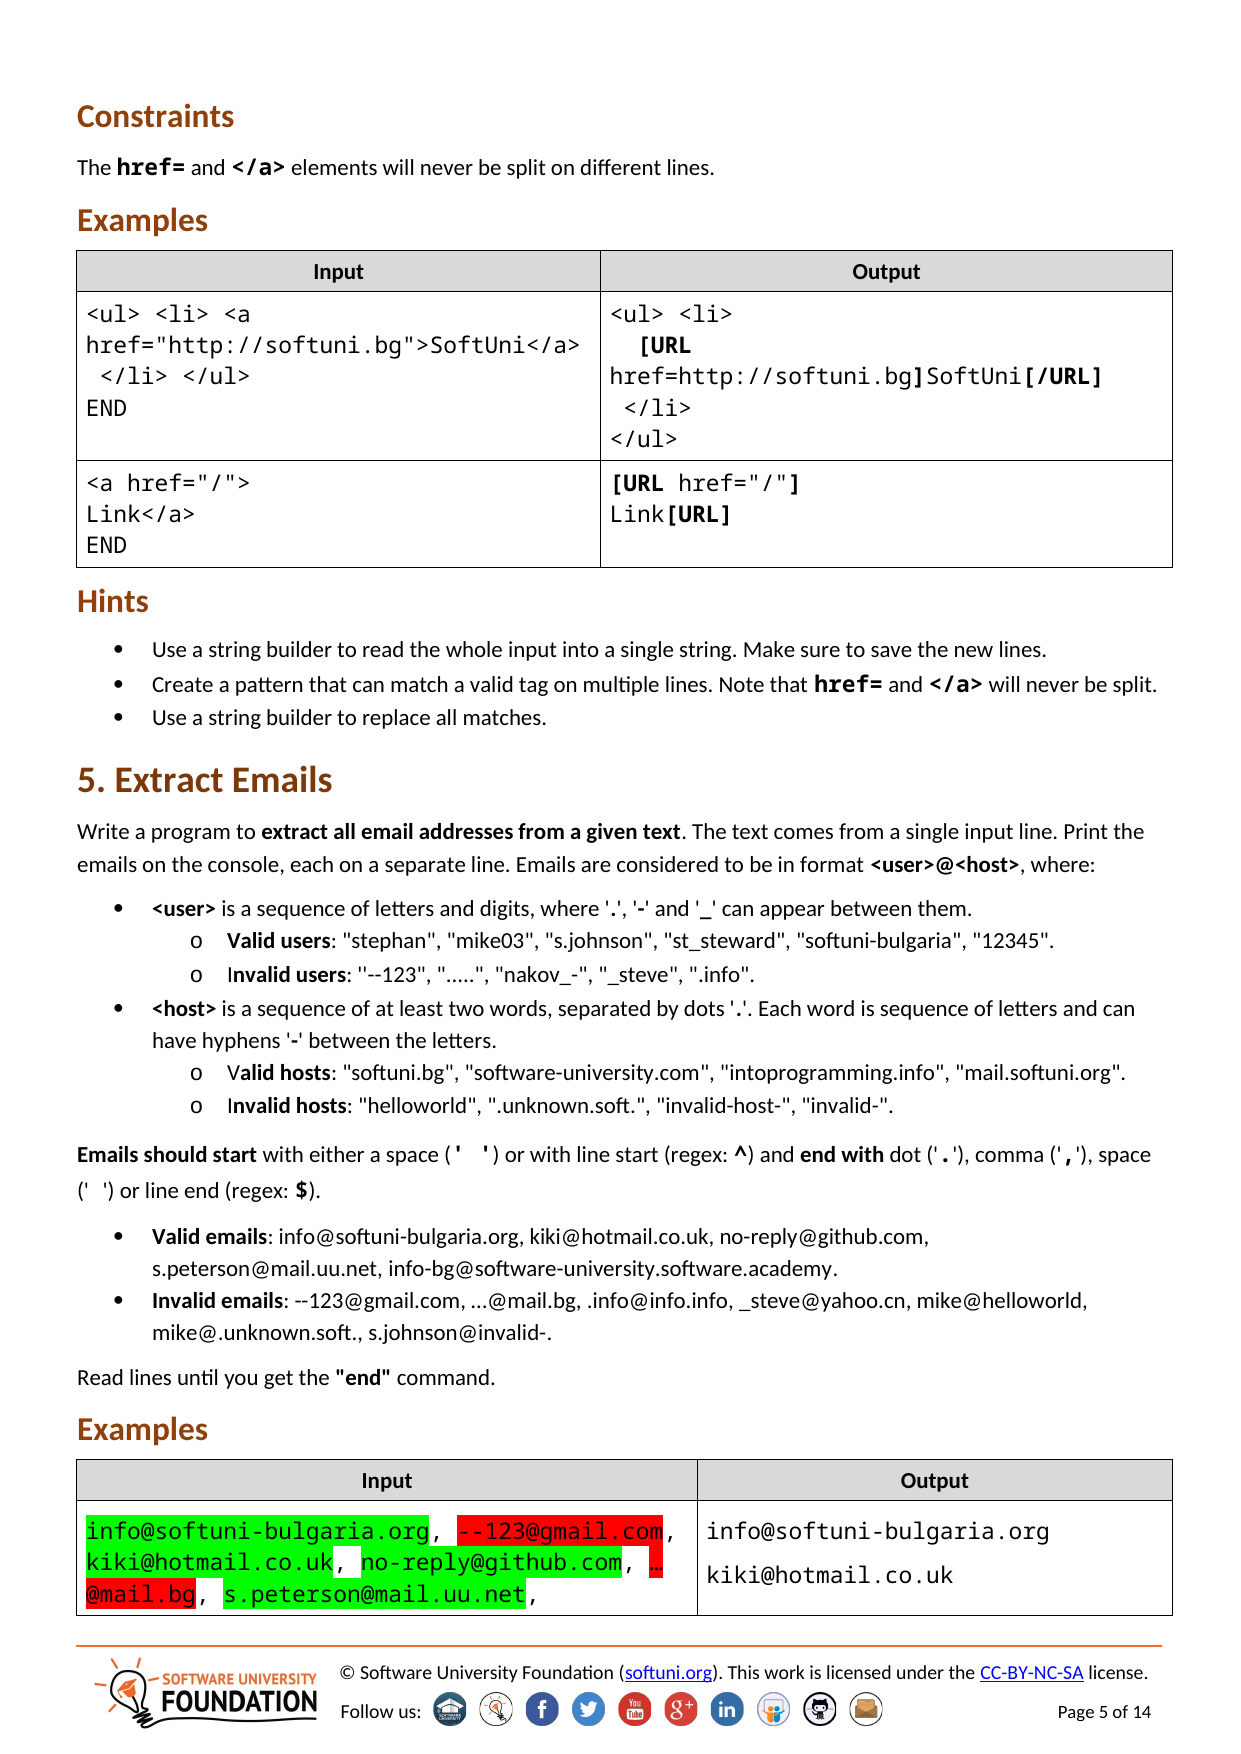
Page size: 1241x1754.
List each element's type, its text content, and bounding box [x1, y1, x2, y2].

table_header Output [601, 251, 1172, 291]
table_header Input [77, 1460, 697, 1500]
picture [803, 1692, 837, 1726]
table_cell <ul> <li> <a href="http://softuni.bg">SoftUni</a> </li> </ul> END [77, 292, 600, 460]
list Valid users: "stephan", "mike03", "s.johnson", "st_steward", "softuni-bulgaria", "12345". [189, 927, 1163, 956]
table_cell [URL href="/"] Link[URL] [601, 461, 1172, 567]
picture [849, 1692, 883, 1726]
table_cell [698, 1501, 1172, 1615]
subtitle Extract Emails [77, 756, 1163, 802]
picture [479, 1692, 513, 1726]
subtitle Constraints [77, 95, 1163, 136]
list Valid hosts: "softuni.bg", "software-university.com", "intoprogramming.info", "mail.softuni.org". [189, 1058, 1163, 1087]
list Use a string builder to replace all matches. [114, 703, 1163, 731]
text Emails should start with either a space (' ') or with line start (regex: ^) and end with dot ('.'), comma (','), space (' ') or line end (regex: $). [77, 1138, 1163, 1205]
list Valid emails: info@softuni-bulgaria.org, kiki@hotmail.co.uk, no-reply@github.com, s.peterson@mail.uu.net, info-bg@software-university.software.academy. [114, 1222, 1163, 1282]
text The href= and </a> elements will never be split on different lines. [77, 151, 1163, 182]
picture [710, 1692, 744, 1726]
list Use a string builder to read the whole input into a single string. Make sure to save the new lines. [114, 635, 1163, 663]
text Write a program to extract all email addresses from a given text. The text comes from a single input line. Print the emails on the console, each on a separate line. Emails are considered to be in format <user>@<host>, where: [77, 817, 1163, 878]
list Invalid hosts: "helloworld", ".unknown.soft.", "invalid-host-", "invalid-". [189, 1092, 1163, 1121]
picture [572, 1692, 605, 1726]
list <host> is a sequence of at least two words, separated by dots '.'. Each word is sequence of letters and can have hyphens '-' between the letters. [114, 994, 1163, 1054]
table_header Output [698, 1460, 1172, 1500]
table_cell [77, 1501, 697, 1615]
list Invalid emails: --123@gmail.com, …@mail.bg, .info@info.info, _steve@yahoo.cn, mike@helloworld, mike@.unknown.soft., s.johnson@invalid-. [114, 1286, 1163, 1347]
list <user> is a sequence of letters and digits, where '.', '-' and '_' can appear between them. [114, 894, 1163, 922]
list Create a pattern that can match a valid tag on multiple lines. Note that href= and </a> will never be split. [114, 667, 1163, 699]
picture [664, 1692, 698, 1726]
text Read lines until you get the "end" command. [77, 1363, 1163, 1391]
picture [93, 1656, 317, 1729]
picture [618, 1692, 652, 1726]
subtitle Examples [77, 199, 1163, 240]
list Invalid users: ''--123", ".....", "nakov_-", "_steve", ".info". [189, 960, 1163, 989]
picture [433, 1692, 467, 1726]
subtitle Examples [77, 1408, 1163, 1449]
picture [757, 1692, 790, 1726]
table_cell <ul> <li> [URL href=http://softuni.bg]SoftUni[/URL] </li> </ul> [601, 292, 1172, 460]
picture [525, 1692, 559, 1726]
table_cell <a href="/"> Link</a> END [77, 461, 600, 567]
table_header Input [77, 251, 600, 291]
subtitle Hints [77, 580, 1163, 621]
